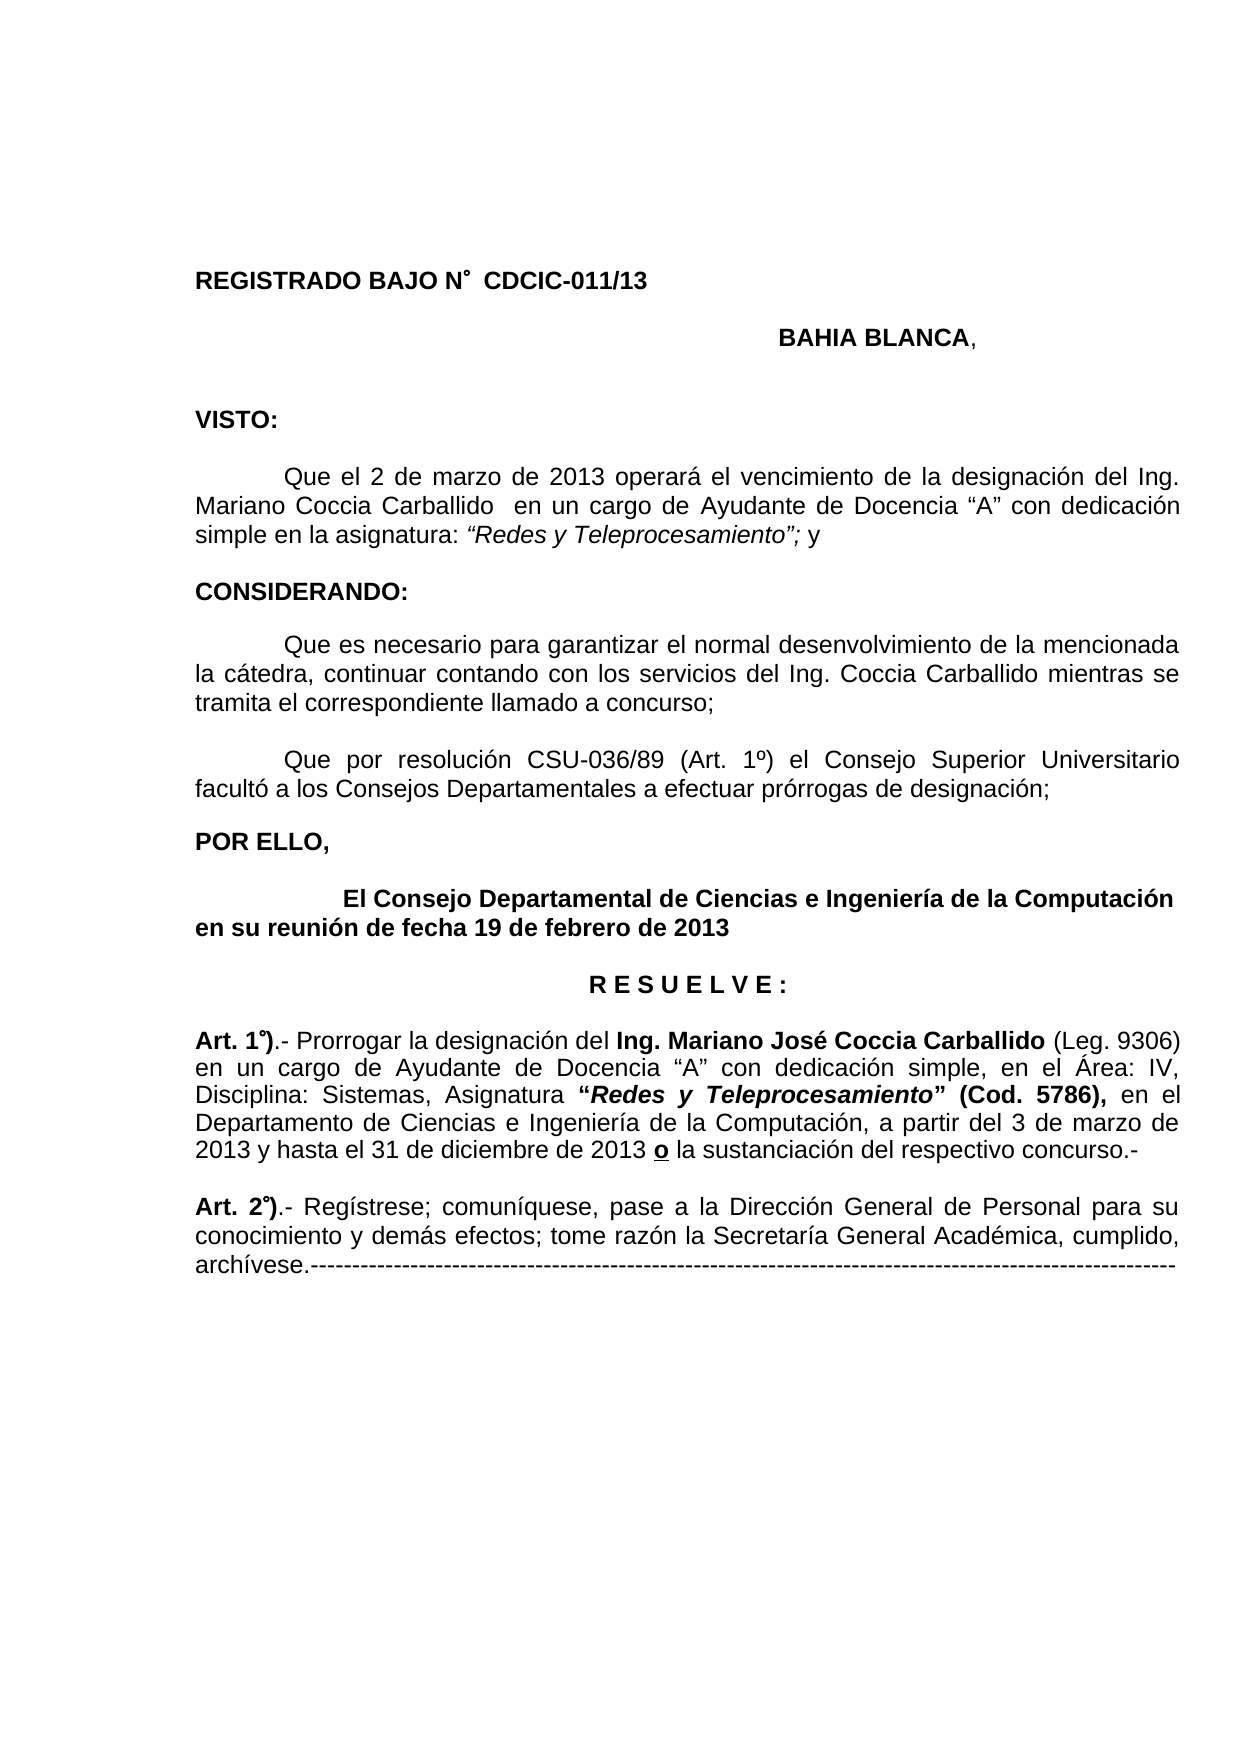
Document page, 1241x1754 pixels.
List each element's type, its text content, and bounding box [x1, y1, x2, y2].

text Que el 2 de marzo de 2013 operará el vencimiento de la designación del Ing. Mariano Coccia Carballido en un cargo de Ayudante de Docencia “A” con dedicación simple en la asignatura: “Redes y Teleprocesamiento”; y [195, 462, 1181, 549]
text REGISTRADO BAJO N CDCIC-011/13 [195, 266, 1181, 295]
text Que por resolución CSU-036/89 (Art. 1º) el Consejo Superior Universitario facultó a los Consejos Departamentales a efectuar prórrogas de designación; [195, 745, 1181, 803]
text VISTO: [195, 405, 1181, 434]
text POR ELLO, [195, 827, 1181, 856]
text R E S U E L V E : [195, 971, 1181, 999]
text en su reunión de fecha 19 de febrero de 2013 [195, 913, 1181, 942]
text CONSIDERANDO: [195, 577, 1181, 606]
text Que es necesario para garantizar el normal desenvolvimiento de la mencionada la cátedra, continuar contando con los servicios del Ing. Coccia Carballido mientras se tramita el correspondiente llamado a concurso; [195, 630, 1181, 716]
text El Consejo Departamental de Ciencias e Ingeniería de la Computación [195, 884, 1181, 913]
text Art. 1).- Prorrogar la designación del Ing. Mariano José Coccia Carballido (Leg. 9306) en un cargo de Ayudante de Docencia “A” con dedicación simple, en el Área: IV, Disciplina: Sistemas, Asignatura “Redes y Teleprocesamiento” (Cod. 5786), en el Departamento de Ciencias e Ingeniería de la Computación, a partir del 3 de marzo de 2013 y hasta el 31 de diciembre de 2013 o la sustanciación del respectivo concurso.- [195, 1028, 1181, 1163]
text BAHIA BLANCA, [195, 323, 1181, 352]
text Art. 2).- Regístrese; comuníquese, pase a la Dirección General de Personal para su conocimiento y demás efectos; tome razón la Secretaría General Académica, cumplido, archívese.-------------------------------------------------------------------------------------------------------- [195, 1192, 1181, 1278]
